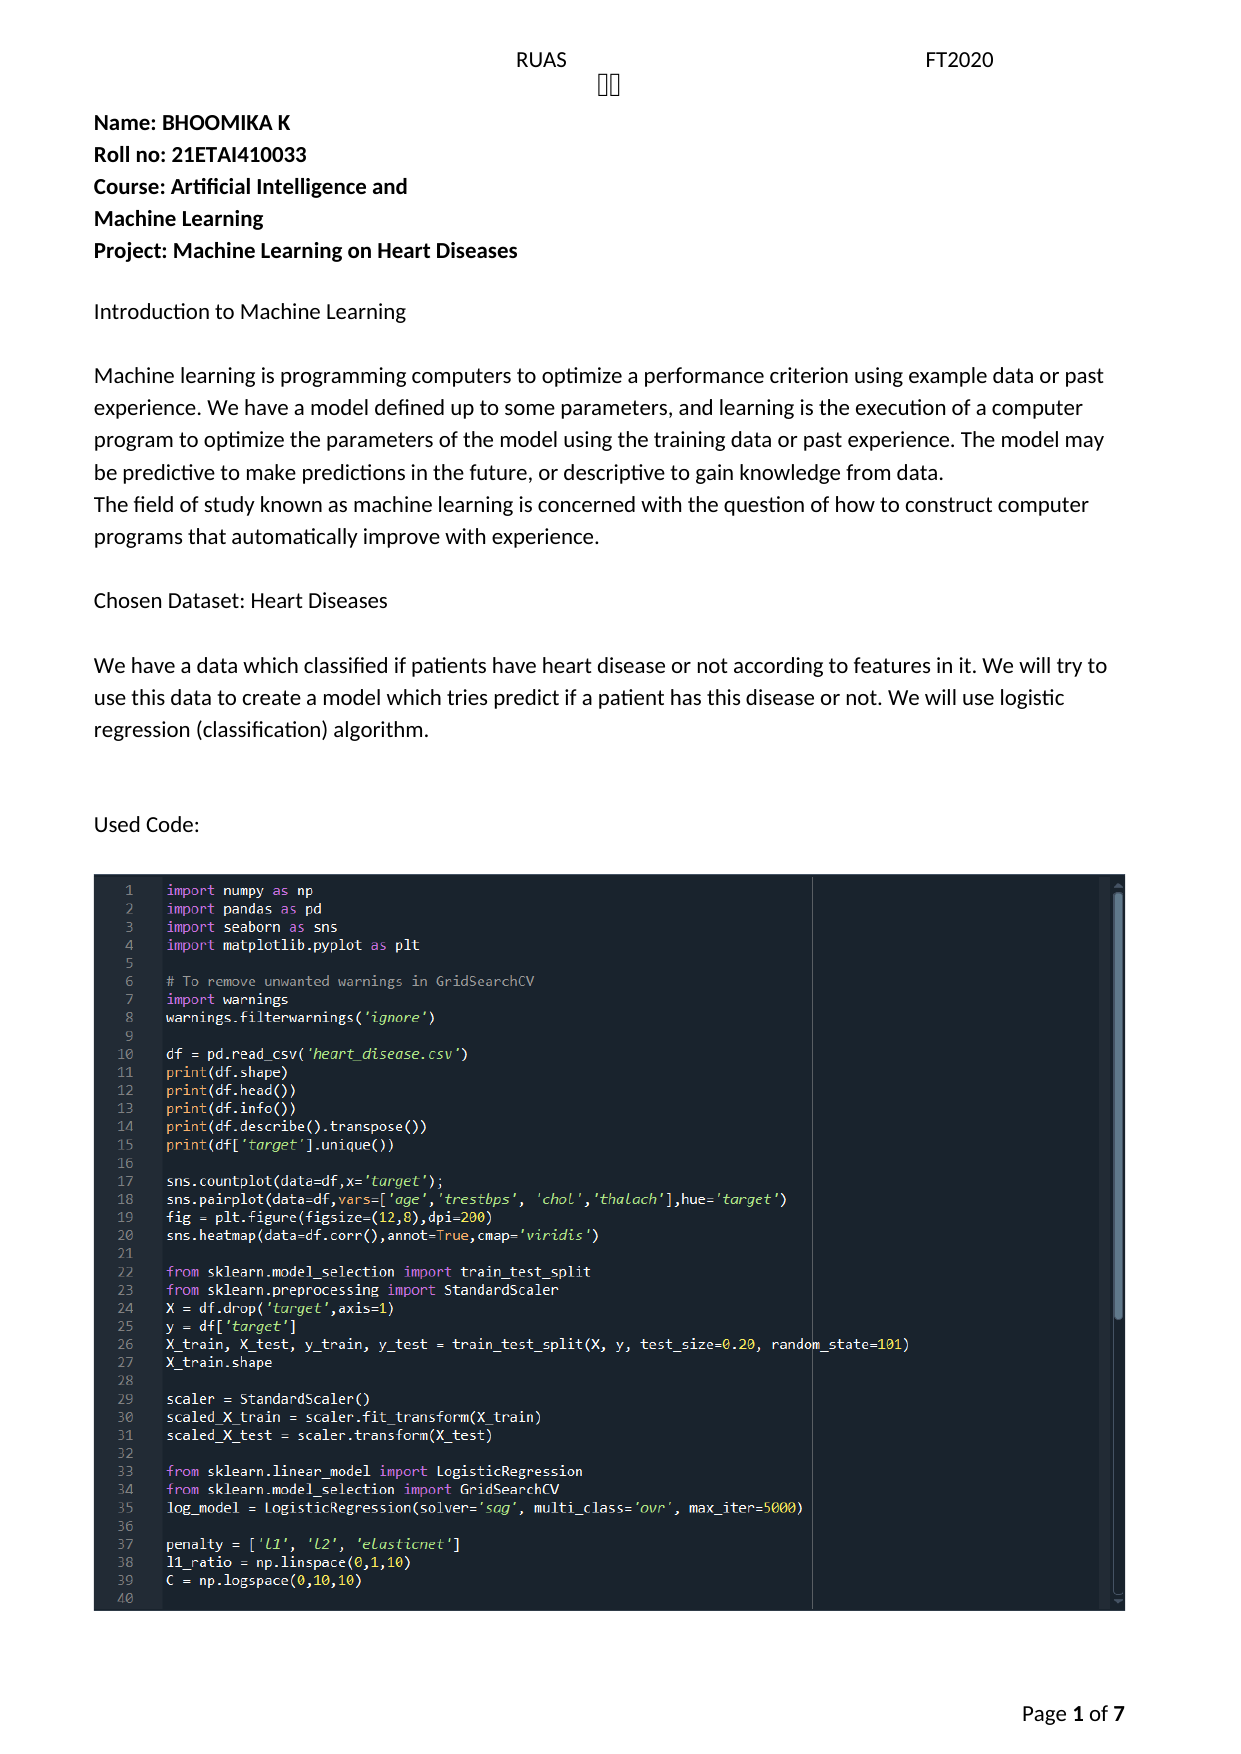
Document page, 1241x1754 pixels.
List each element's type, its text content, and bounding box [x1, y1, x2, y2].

text Used Code: [94, 810, 1125, 838]
text Course: Artificial Intelligence and [94, 172, 1125, 200]
text Machine learning is programming computers to optimize a performance criterion using example data or past experience. We have a model defined up to some parameters, and learning is the execution of a computer program to optimize the parameters of the model using the training data or past experience. The model may be predictive to make predictions in the future, or descriptive to gain knowledge from data. [94, 361, 1125, 486]
text Project: Machine Learning on Heart Diseases [94, 237, 1125, 264]
picture [93, 874, 1125, 1611]
text Roll no: 21ETAI410033 [94, 140, 1125, 168]
text Chosen Dataset: Heart Diseases [94, 586, 1125, 614]
text Introduction to Machine Learning [94, 297, 1125, 325]
text Machine Learning [94, 204, 1125, 232]
text Name: BHOOMIKA K [94, 108, 1125, 136]
text We have a data which classified if patients have heart disease or not according to features in it. We will try to use this data to create a model which tries predict if a patient has this disease or not. We will use logistic regression (classification) algorithm. [94, 651, 1125, 743]
text The field of study known as machine learning is concerned with the question of how to construct computer programs that automatically improve with experience. [94, 490, 1125, 550]
